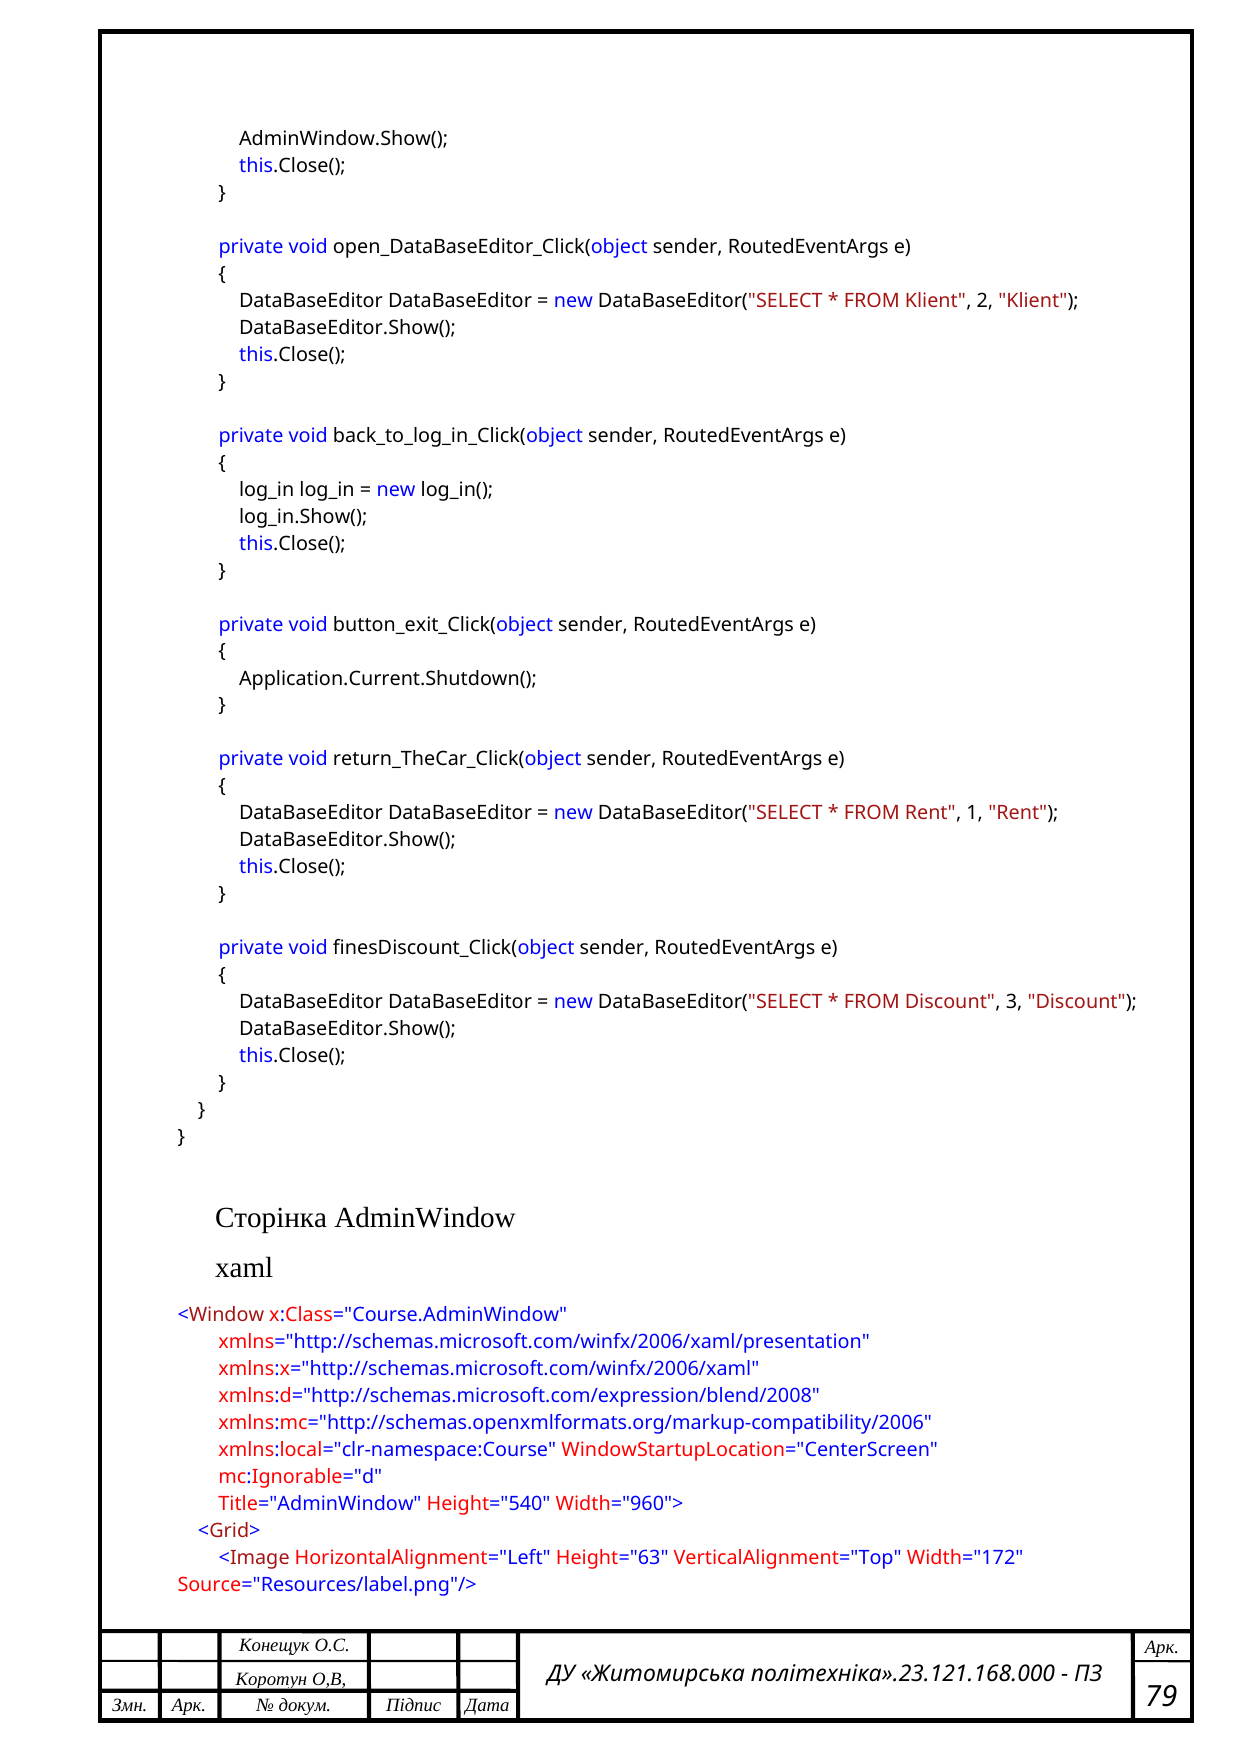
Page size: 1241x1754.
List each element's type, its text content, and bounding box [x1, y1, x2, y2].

text { [177, 961, 1152, 987]
text DataBaseEditor DataBaseEditor = new DataBaseEditor("SELECT * FROM Klient", 2, "Klient"); [177, 286, 1152, 313]
text DataBaseEditor.Show(); [177, 826, 1152, 853]
text private void back_to_log_in_Click(object sender, RoutedEventArgs e) [177, 421, 1152, 448]
text xmlns:mc="http://schemas.openxmlformats.org/markup-compatibility/2006" [177, 1408, 1152, 1435]
text private void return_TheCar_Click(object sender, RoutedEventArgs e) [177, 745, 1152, 772]
text private void finesDiscount_Click(object sender, RoutedEventArgs e) [177, 933, 1152, 961]
text xmlns="http://schemas.microsoft.com/winfx/2006/xaml/presentation" [177, 1327, 1152, 1354]
text } [177, 367, 1152, 394]
text <Grid> [177, 1516, 1152, 1543]
text xaml [177, 1250, 1152, 1283]
text } [177, 1095, 1152, 1122]
text } [177, 691, 1152, 718]
text <Image HorizontalAlignment="Left" Height="63" VerticalAlignment="Top" Width="172" Source="Resources/label.png"/> [177, 1543, 1152, 1597]
text Сторінка AdminWindow [177, 1200, 1152, 1233]
text private void open_DataBaseEditor_Click(object sender, RoutedEventArgs e) [177, 232, 1152, 259]
text log_in log_in = new log_in(); [177, 475, 1152, 502]
text mc:Ignorable="d" [177, 1462, 1152, 1489]
text } [177, 1068, 1152, 1095]
text log_in.Show(); [177, 502, 1152, 529]
text } [177, 879, 1152, 907]
text AdminWindow.Show(); [177, 124, 1152, 151]
text DataBaseEditor.Show(); [177, 313, 1152, 340]
text xmlns:x="http://schemas.microsoft.com/winfx/2006/xaml" [177, 1354, 1152, 1381]
text xmlns:d="http://schemas.microsoft.com/expression/blend/2008" [177, 1381, 1152, 1408]
text } [177, 556, 1152, 583]
text { [177, 448, 1152, 475]
text this.Close(); [177, 151, 1152, 178]
text <Window x:Class="Course.AdminWindow" [177, 1300, 1152, 1327]
text } [177, 178, 1152, 205]
text { [177, 259, 1152, 286]
text DataBaseEditor DataBaseEditor = new DataBaseEditor("SELECT * FROM Discount", 3, "Discount"); [177, 987, 1152, 1014]
text Title="AdminWindow" Height="540" Width="960"> [177, 1489, 1152, 1516]
text this.Close(); [177, 340, 1152, 367]
text this.Close(); [177, 529, 1152, 556]
text DataBaseEditor.Show(); [177, 1014, 1152, 1041]
text this.Close(); [177, 1041, 1152, 1068]
text private void button_exit_Click(object sender, RoutedEventArgs e) [177, 610, 1152, 637]
text { [177, 772, 1152, 799]
text xmlns:local="clr-namespace:Course" WindowStartupLocation="CenterScreen" [177, 1435, 1152, 1462]
text } [177, 1122, 1152, 1149]
text { [177, 637, 1152, 664]
text this.Close(); [177, 853, 1152, 879]
text Application.Current.Shutdown(); [177, 664, 1152, 691]
text DataBaseEditor DataBaseEditor = new DataBaseEditor("SELECT * FROM Rent", 1, "Rent"); [177, 799, 1152, 826]
